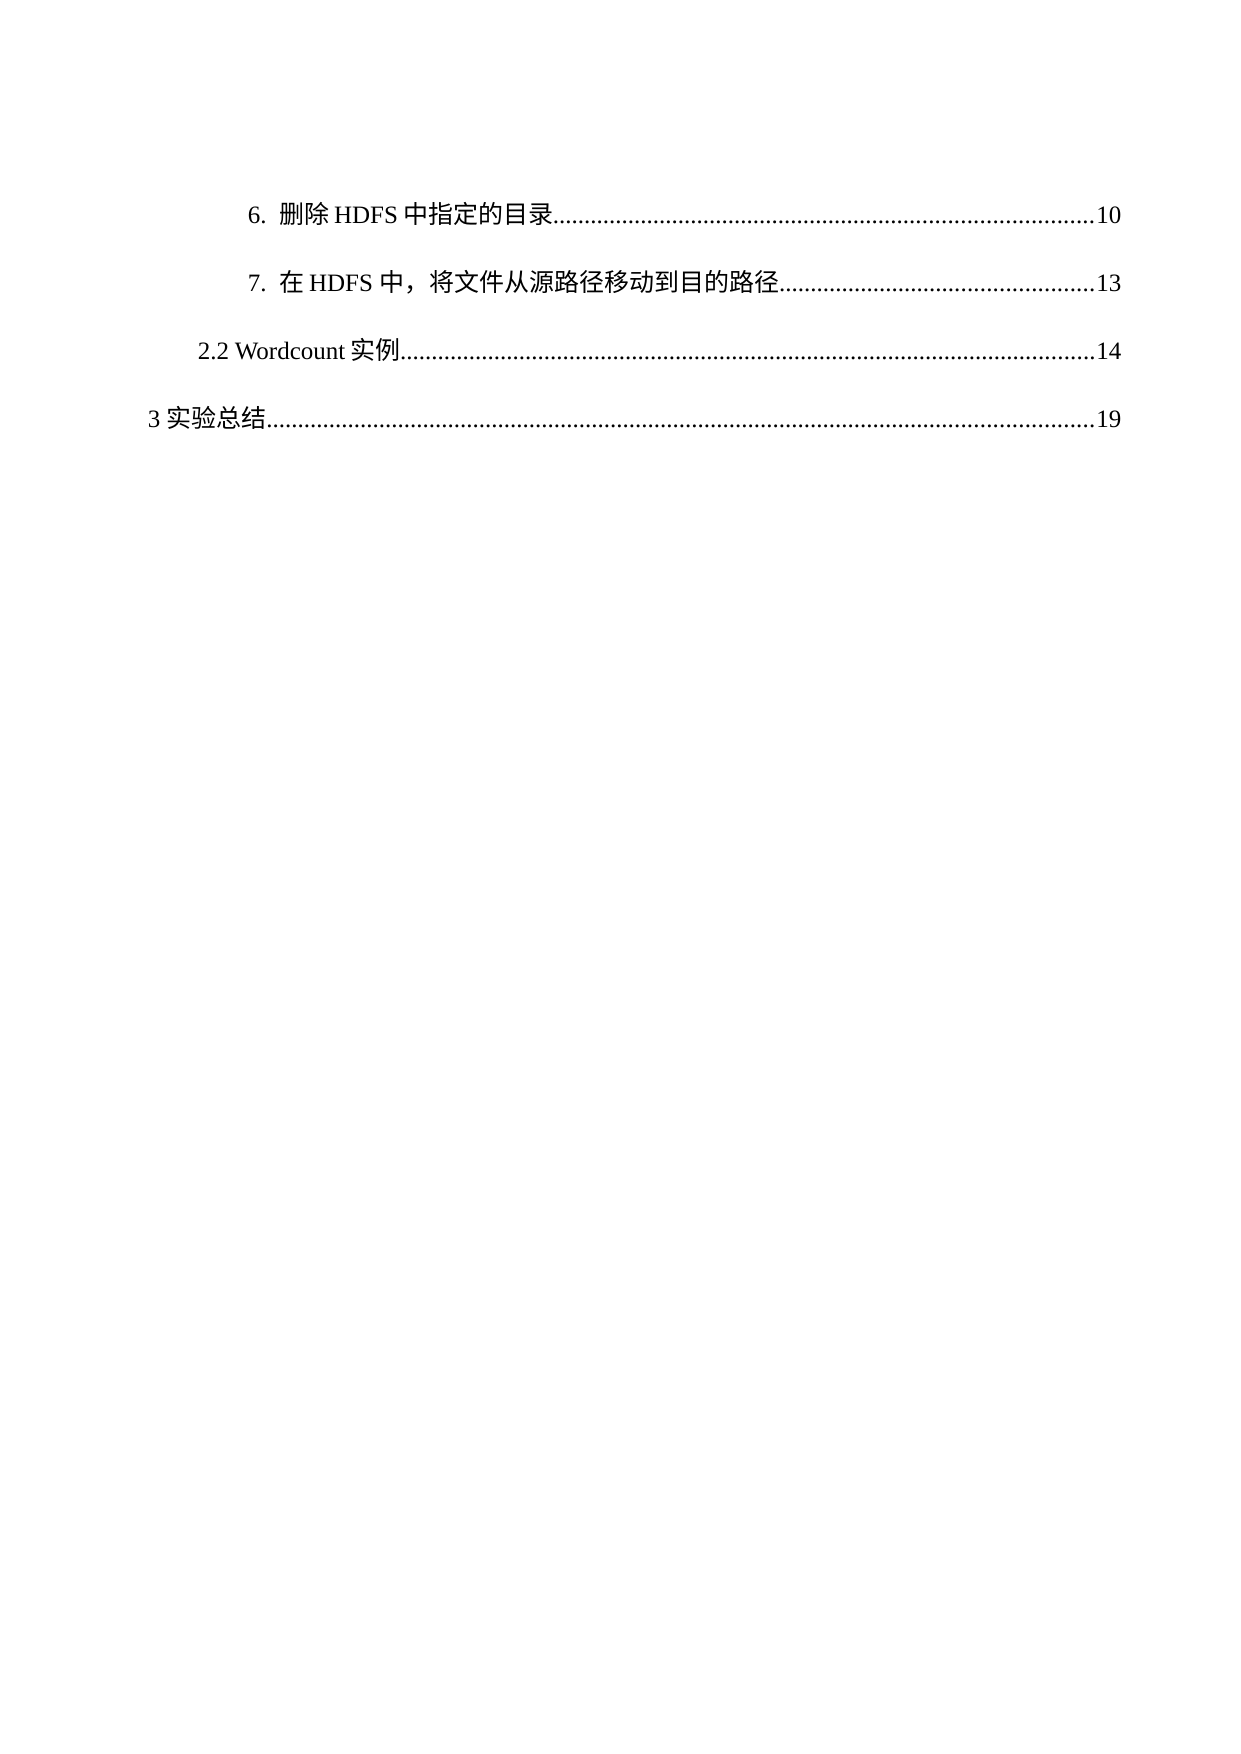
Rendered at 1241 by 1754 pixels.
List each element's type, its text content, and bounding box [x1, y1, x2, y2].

text 7. 在HDFS 中，将文件从源路径移动到目的路径 13 [248, 246, 1122, 314]
text 2.2 Wordcount实例 14 [198, 314, 1122, 382]
text 6. 删除HDFS中指定的目录 10 [248, 178, 1122, 246]
text 3 实验总结 19 [148, 382, 1122, 450]
